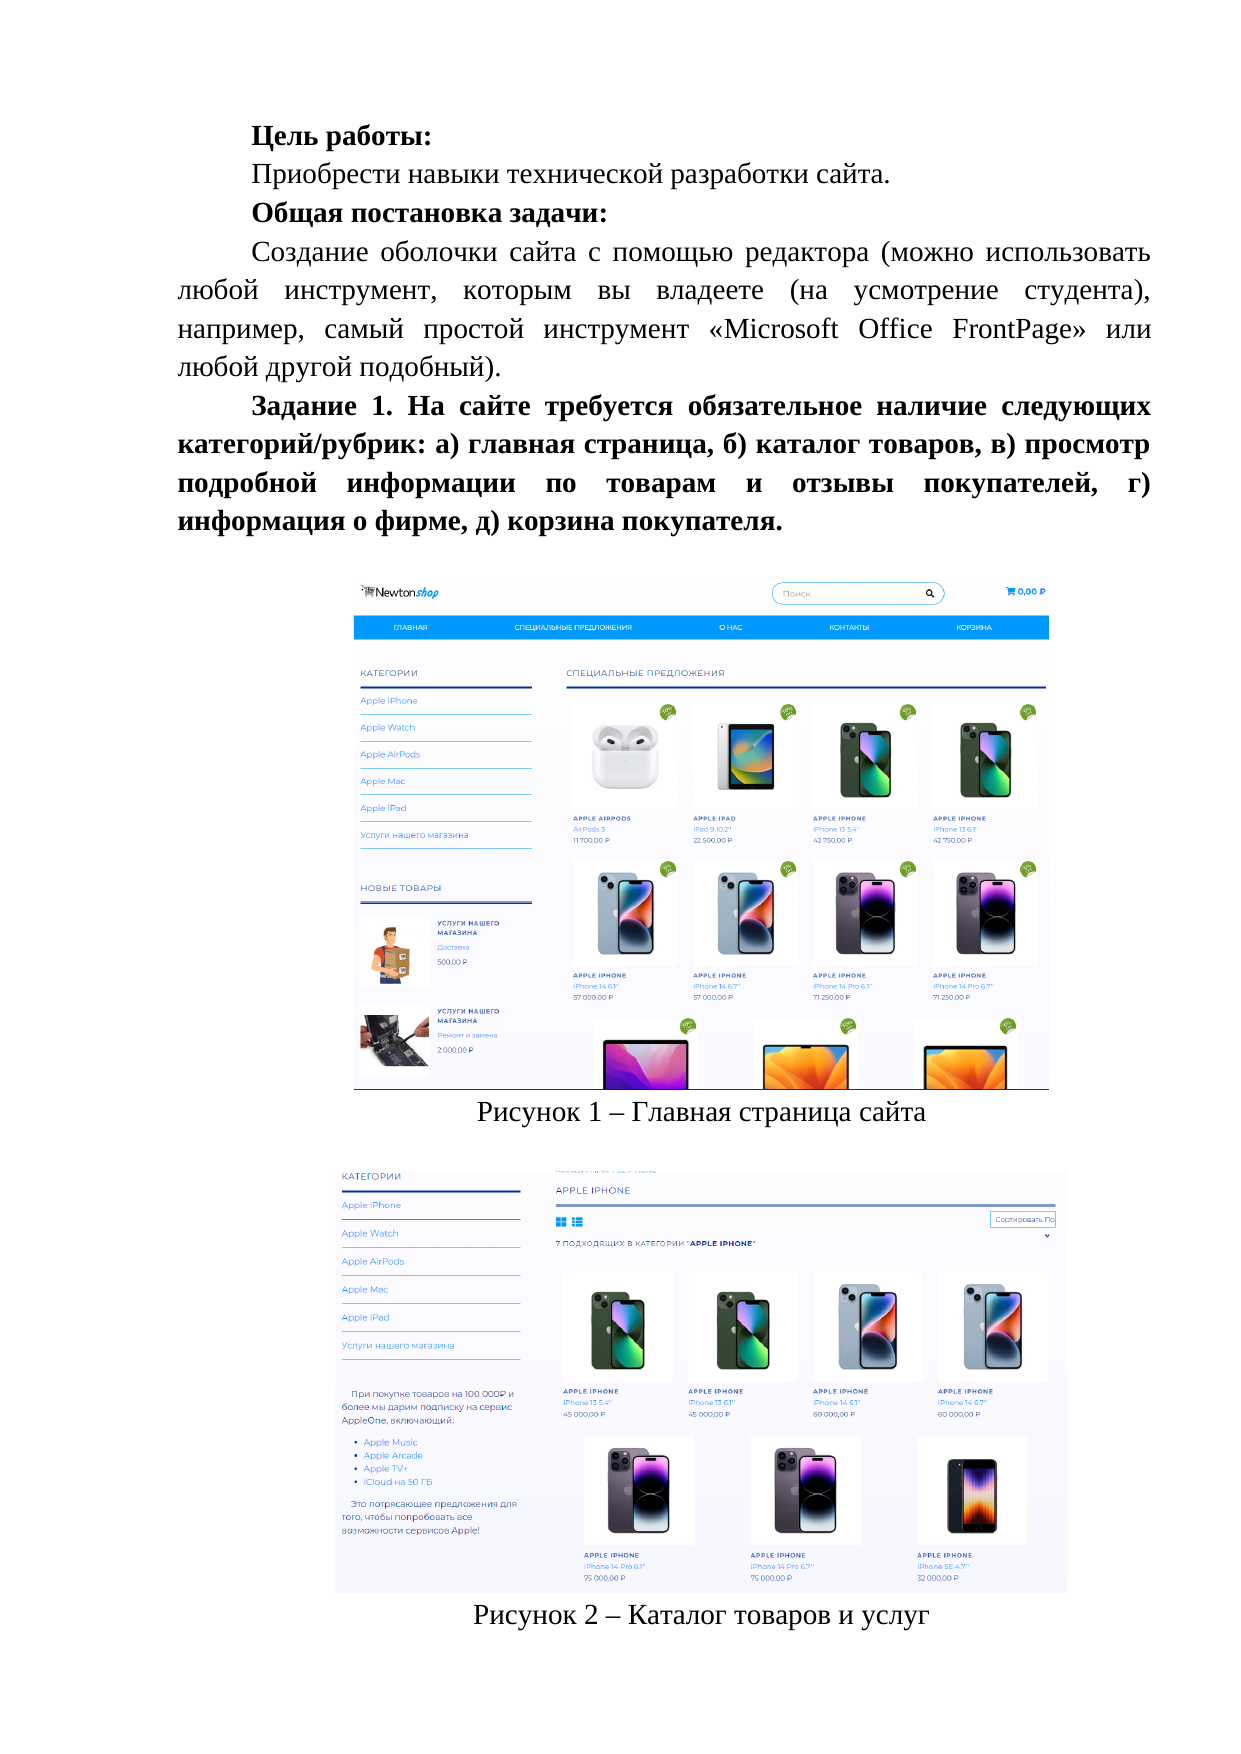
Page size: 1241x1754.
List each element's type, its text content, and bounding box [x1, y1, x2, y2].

picture [353, 580, 1049, 1090]
text Рисунок 2 – Каталог товаров и услуг [177, 1597, 1152, 1631]
text Цель работы: [177, 118, 1152, 152]
text Рисунок 1 – Главная страница сайта [177, 1094, 1152, 1127]
picture [335, 1171, 1068, 1593]
text Создание оболочки сайта с помощью редактора (можно использовать любой инструмент, которым вы владеете (на усмотрение студента), например, самый простой инструмент «Microsoft Office FrontPage» или любой другой подобный). [177, 234, 1152, 383]
text Общая постановка задачи: [177, 195, 1152, 229]
text Задание 1. На сайте требуется обязательное наличие следующих категорий/рубрик: а) главная страница, б) каталог товаров, в) просмотр подробной информации по товарам и отзывы покупателей, г) информация о фирме, д) корзина покупателя. [177, 388, 1152, 537]
text Приобрести навыки технической разработки сайта. [177, 157, 1152, 190]
